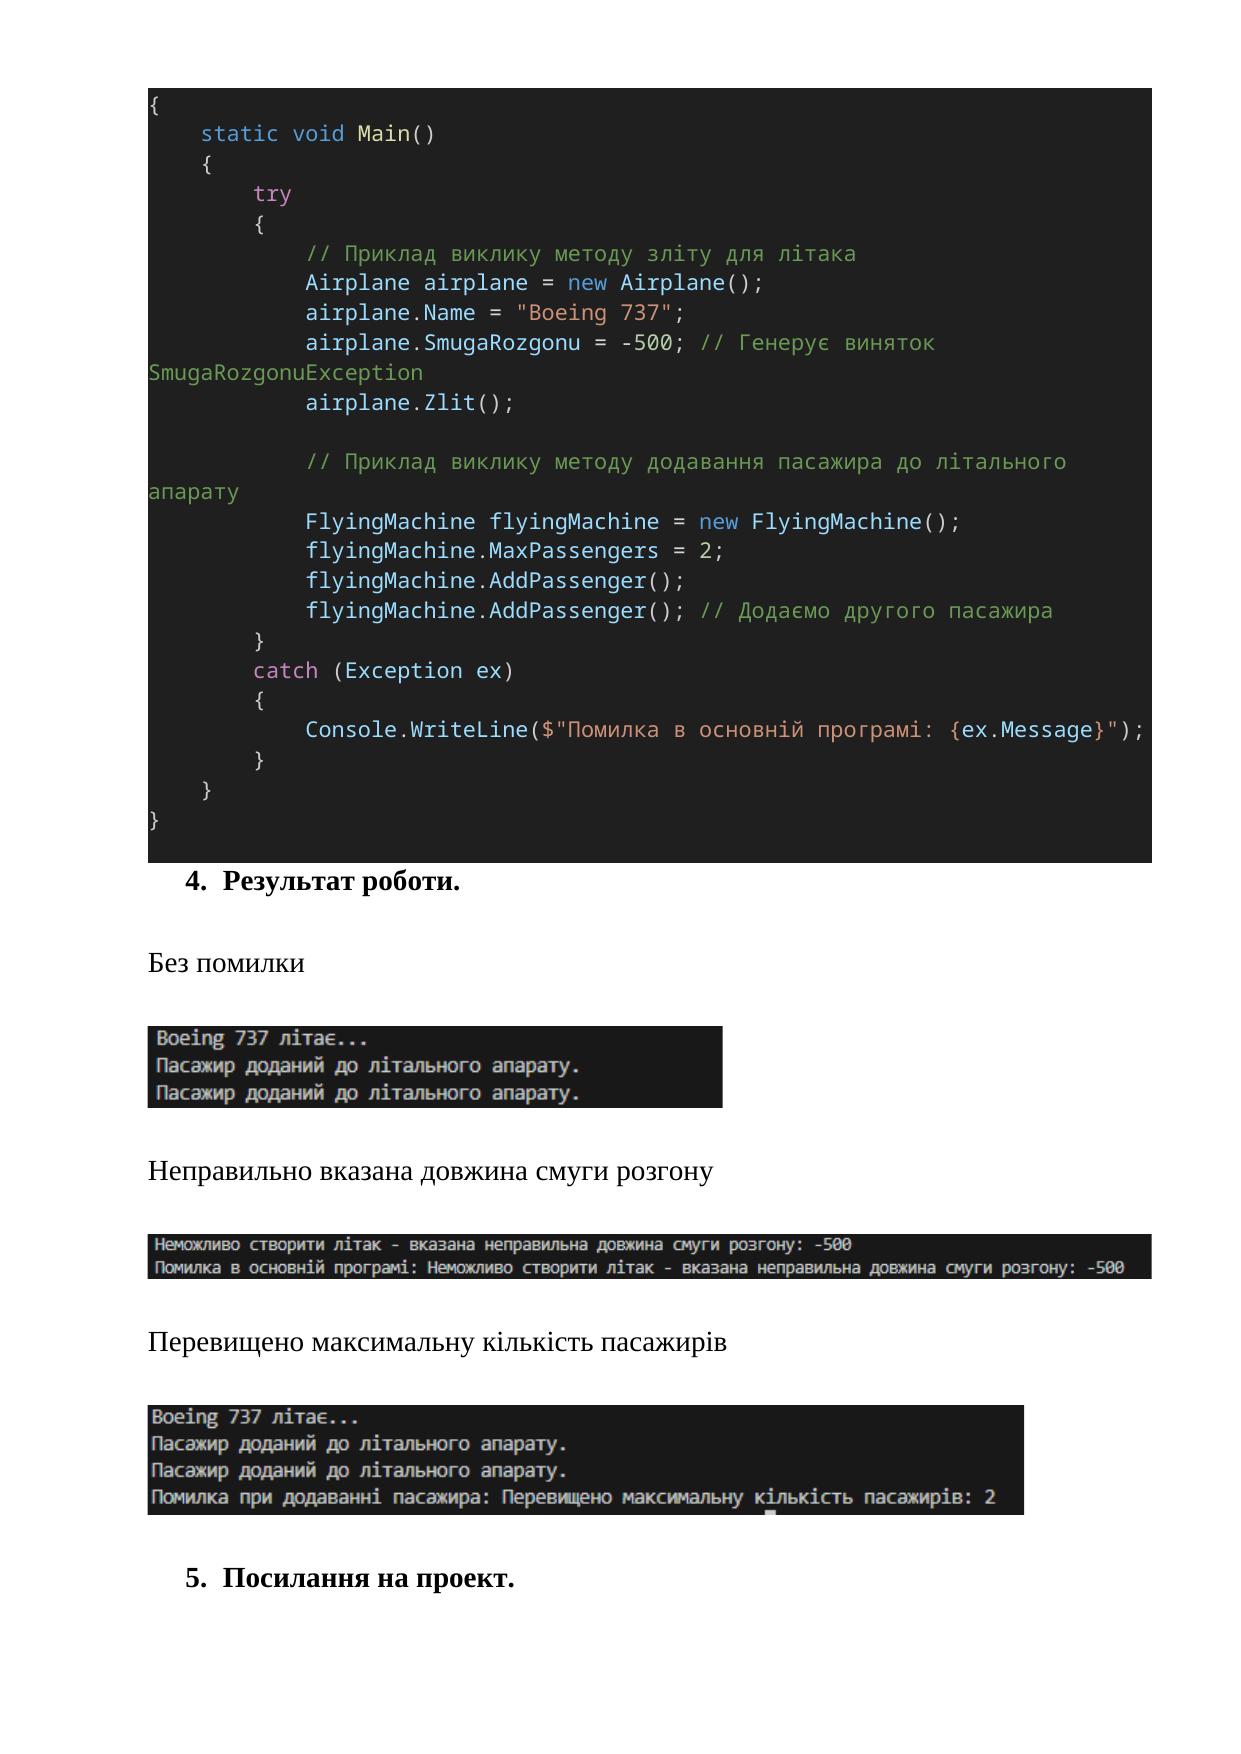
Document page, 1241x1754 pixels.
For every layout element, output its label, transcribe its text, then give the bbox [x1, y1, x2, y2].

text Неправильно вказана довжина смуги розгону [148, 1153, 1152, 1186]
text } [148, 774, 1152, 803]
text try [148, 178, 1152, 208]
list Результат роботи. [185, 863, 1152, 897]
text { [148, 148, 1152, 178]
text flyingMachine.MaxPassengers = 2; [148, 535, 1152, 565]
text flyingMachine.AddPassenger(); // Додаємо другого пасажира [148, 595, 1152, 625]
text static void Main() [148, 118, 1152, 148]
text Без помилки [148, 945, 1152, 978]
text // Приклад виклику методу додавання пасажира до літального апарату [148, 446, 1152, 506]
picture [147, 1234, 1152, 1279]
text { [148, 208, 1152, 237]
text flyingMachine.AddPassenger(); [148, 565, 1152, 595]
text } [148, 625, 1152, 654]
text Airplane airplane = new Airplane(); [148, 267, 1152, 297]
picture [147, 1405, 1025, 1515]
text Перевищено максимальну кількість пасажирів [148, 1324, 1152, 1357]
text airplane.SmugaRozgonu = -500; // Генерує виняток SmugaRozgonuException [148, 327, 1152, 386]
text } [148, 803, 1152, 833]
text FlyingMachine flyingMachine = new FlyingMachine(); [148, 506, 1152, 535]
text { [148, 684, 1152, 714]
text airplane.Zlit(); [148, 386, 1152, 416]
picture [147, 1026, 723, 1108]
text catch (Exception ex) [148, 654, 1152, 684]
text Console.WriteLine($"Помилка в основній програмі: {ex.Message}"); [148, 714, 1152, 744]
text // Приклад виклику методу зліту для літака [148, 237, 1152, 267]
text airplane.Name = "Boeing 737"; [148, 297, 1152, 327]
list Посилання на проект. [185, 1560, 1152, 1593]
text } [148, 744, 1152, 774]
text { [148, 88, 1152, 118]
